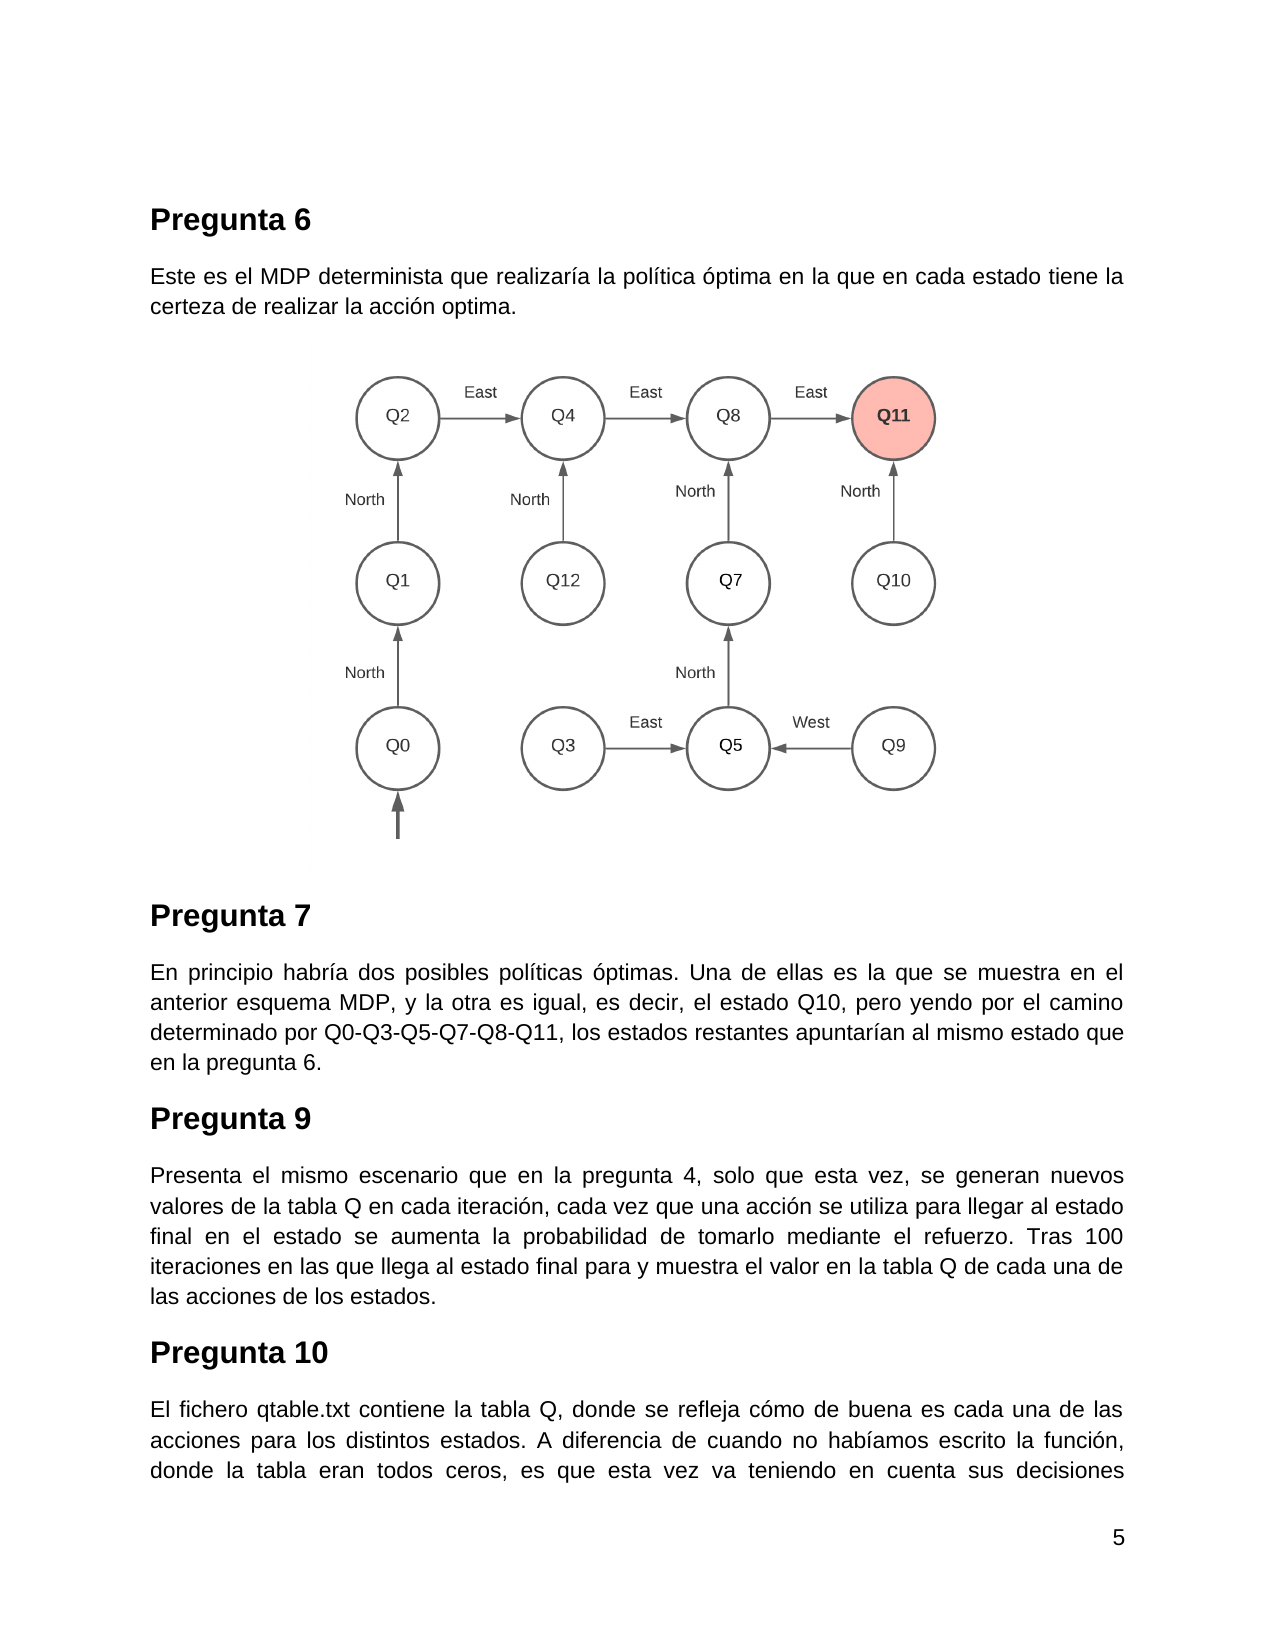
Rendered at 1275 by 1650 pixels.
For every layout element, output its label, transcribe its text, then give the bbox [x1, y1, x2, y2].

text Presenta el mismo escenario que en la pregunta 4, solo que esta vez, se generan nuevos valores de la tabla Q en cada iteración, cada vez que una acción se utiliza para llegar al estado final en el estado se aumenta la probabilidad de tomarlo mediante el refuerzo. Tras 100 iteraciones en las que llega al estado final para y muestra el valor en la tabla Q de cada una de las acciones de los estados. [150, 1162, 1125, 1309]
subtitle Pregunta 7 [150, 897, 1125, 932]
subtitle Pregunta 9 [150, 1100, 1125, 1136]
subtitle Pregunta 10 [150, 1334, 1125, 1370]
subtitle Pregunta 6 [150, 201, 1125, 237]
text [150, 1396, 1125, 1483]
text En principio habría dos posibles políticas óptimas. Una de ellas es la que se muestra en el anterior esquema MDP, y la otra es igual, es decir, el estado Q10, pero yendo por el camino determinado por Q0-Q3-Q5-Q7-Q8-Q11, los estados restantes apuntarían al mismo estado que en la pregunta 6. [150, 959, 1125, 1076]
picture [307, 344, 968, 872]
text Este es el MDP determinista que realizaría la política óptima en la que en cada estado tiene la certeza de realizar la acción optima. [150, 263, 1125, 320]
